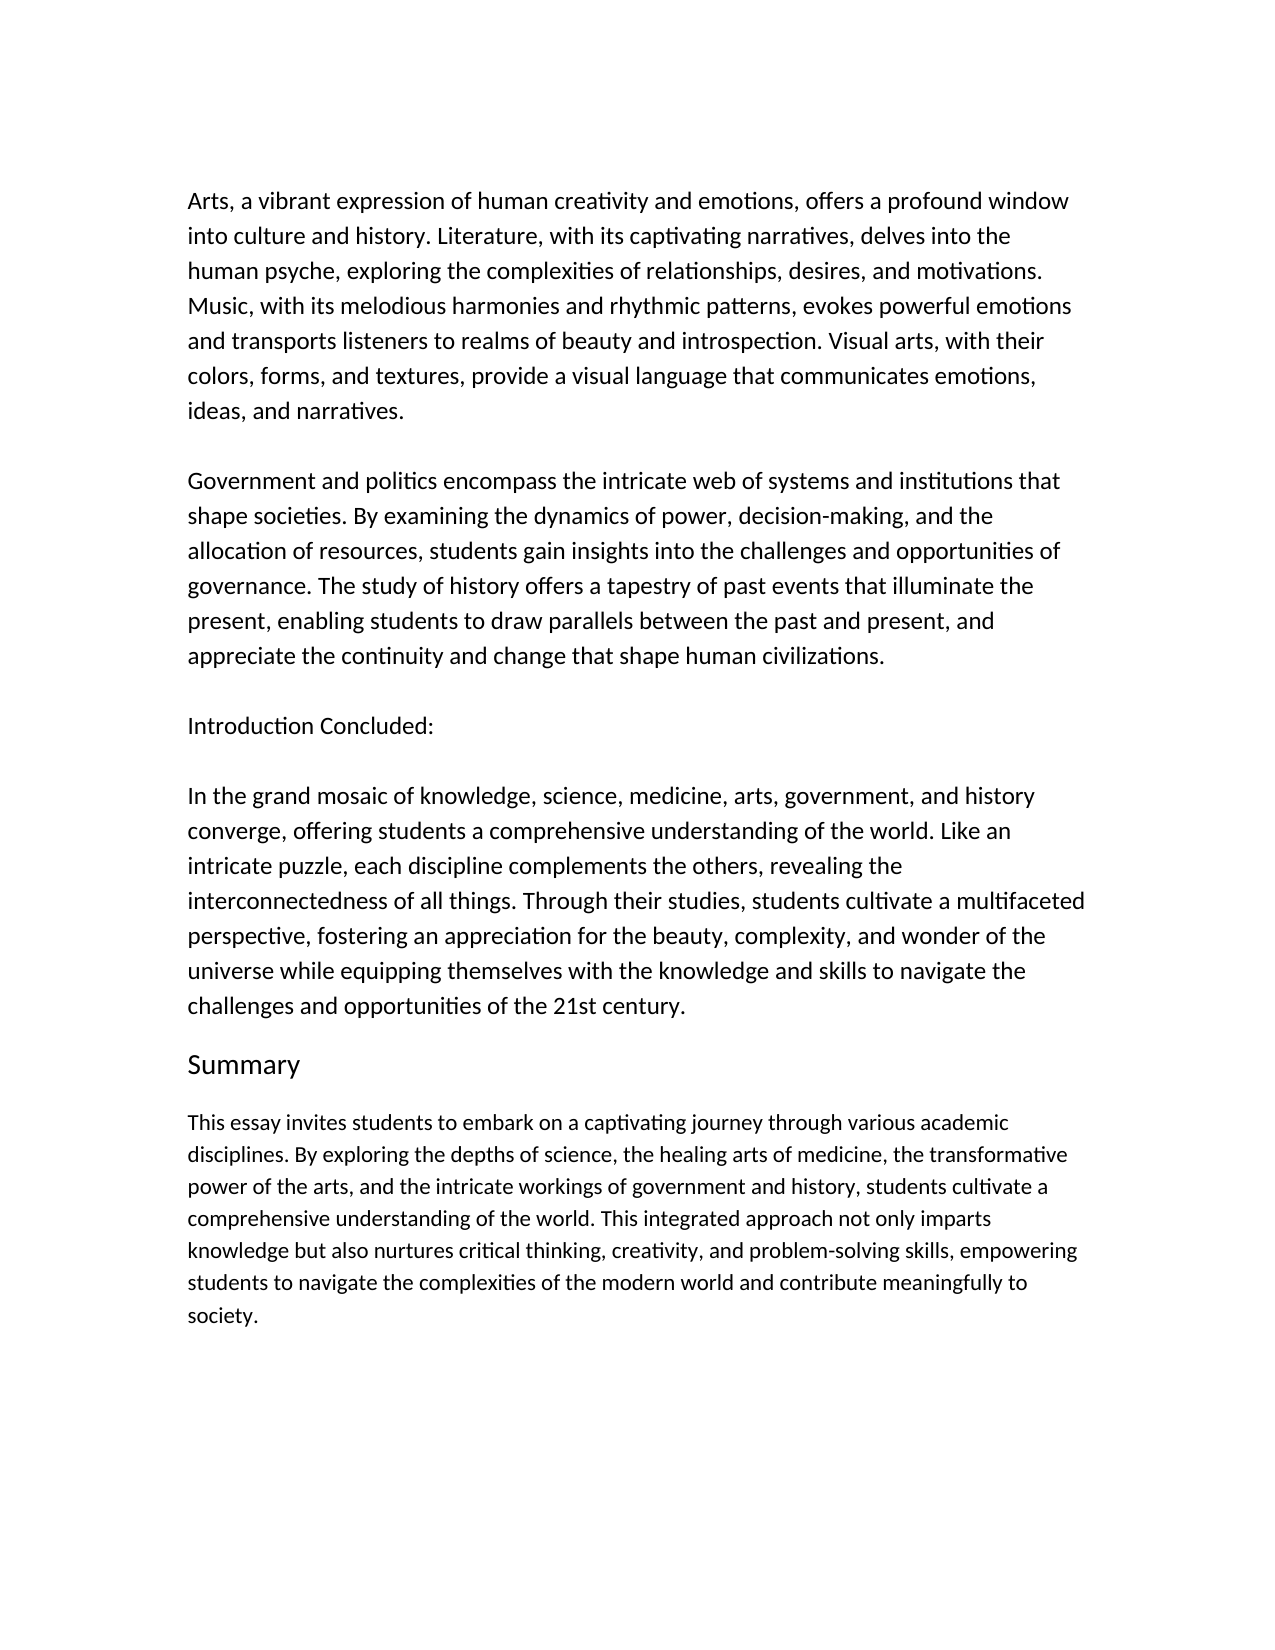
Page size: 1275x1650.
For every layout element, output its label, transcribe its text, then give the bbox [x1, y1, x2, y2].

text This essay invites students to embark on a captivating journey through various academic disciplines. By exploring the depths of science, the healing arts of medicine, the transformative power of the arts, and the intricate workings of government and history, students cultivate a comprehensive understanding of the world. This integrated approach not only imparts knowledge but also nurtures critical thinking, creativity, and problem-solving skills, empowering students to navigate the complexities of the modern world and contribute meaningfully to society. [187, 1108, 1087, 1329]
text Summary [187, 1046, 1087, 1081]
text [187, 150, 1087, 1021]
